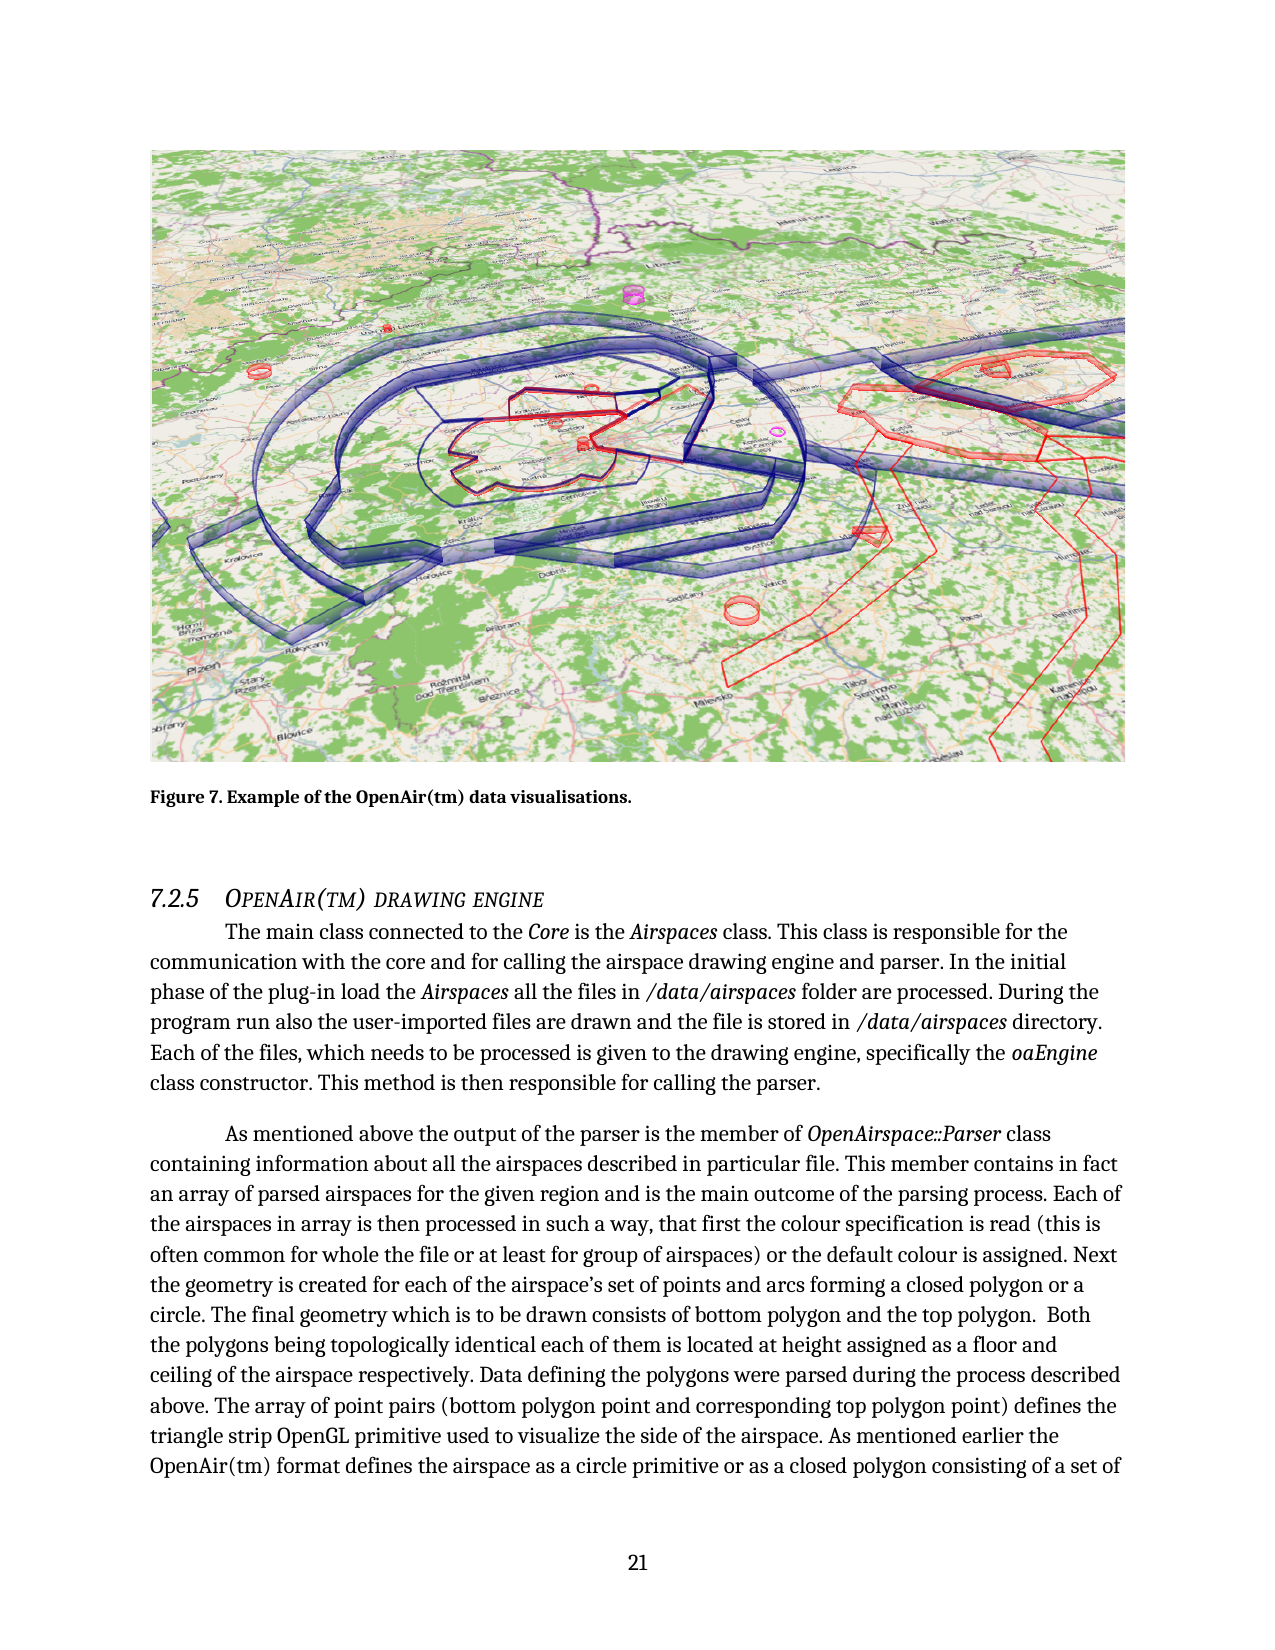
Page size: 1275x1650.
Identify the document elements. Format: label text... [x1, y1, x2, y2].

text The main class connected to the Core is the Airspaces class. This class is responsible for the communication with the core and for calling the airspace drawing engine and parser. In the initial phase of the plug-in load the Airspaces all the files in /data/airspaces folder are processed. During the program run also the user-imported files are drawn and the file is stored in /data/airspaces directory. Each of the files, which needs to be processed is given to the drawing engine, specifically the oaEngine class constructor. This method is then responsible for calling the parser. [150, 918, 1125, 1096]
subtitle OpenAir(tm) drawing engine [150, 883, 1125, 914]
picture [150, 150, 1125, 762]
text Figure 7. Example of the OpenAir(tm) data visualisations. [150, 787, 1125, 808]
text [150, 1121, 1125, 1479]
